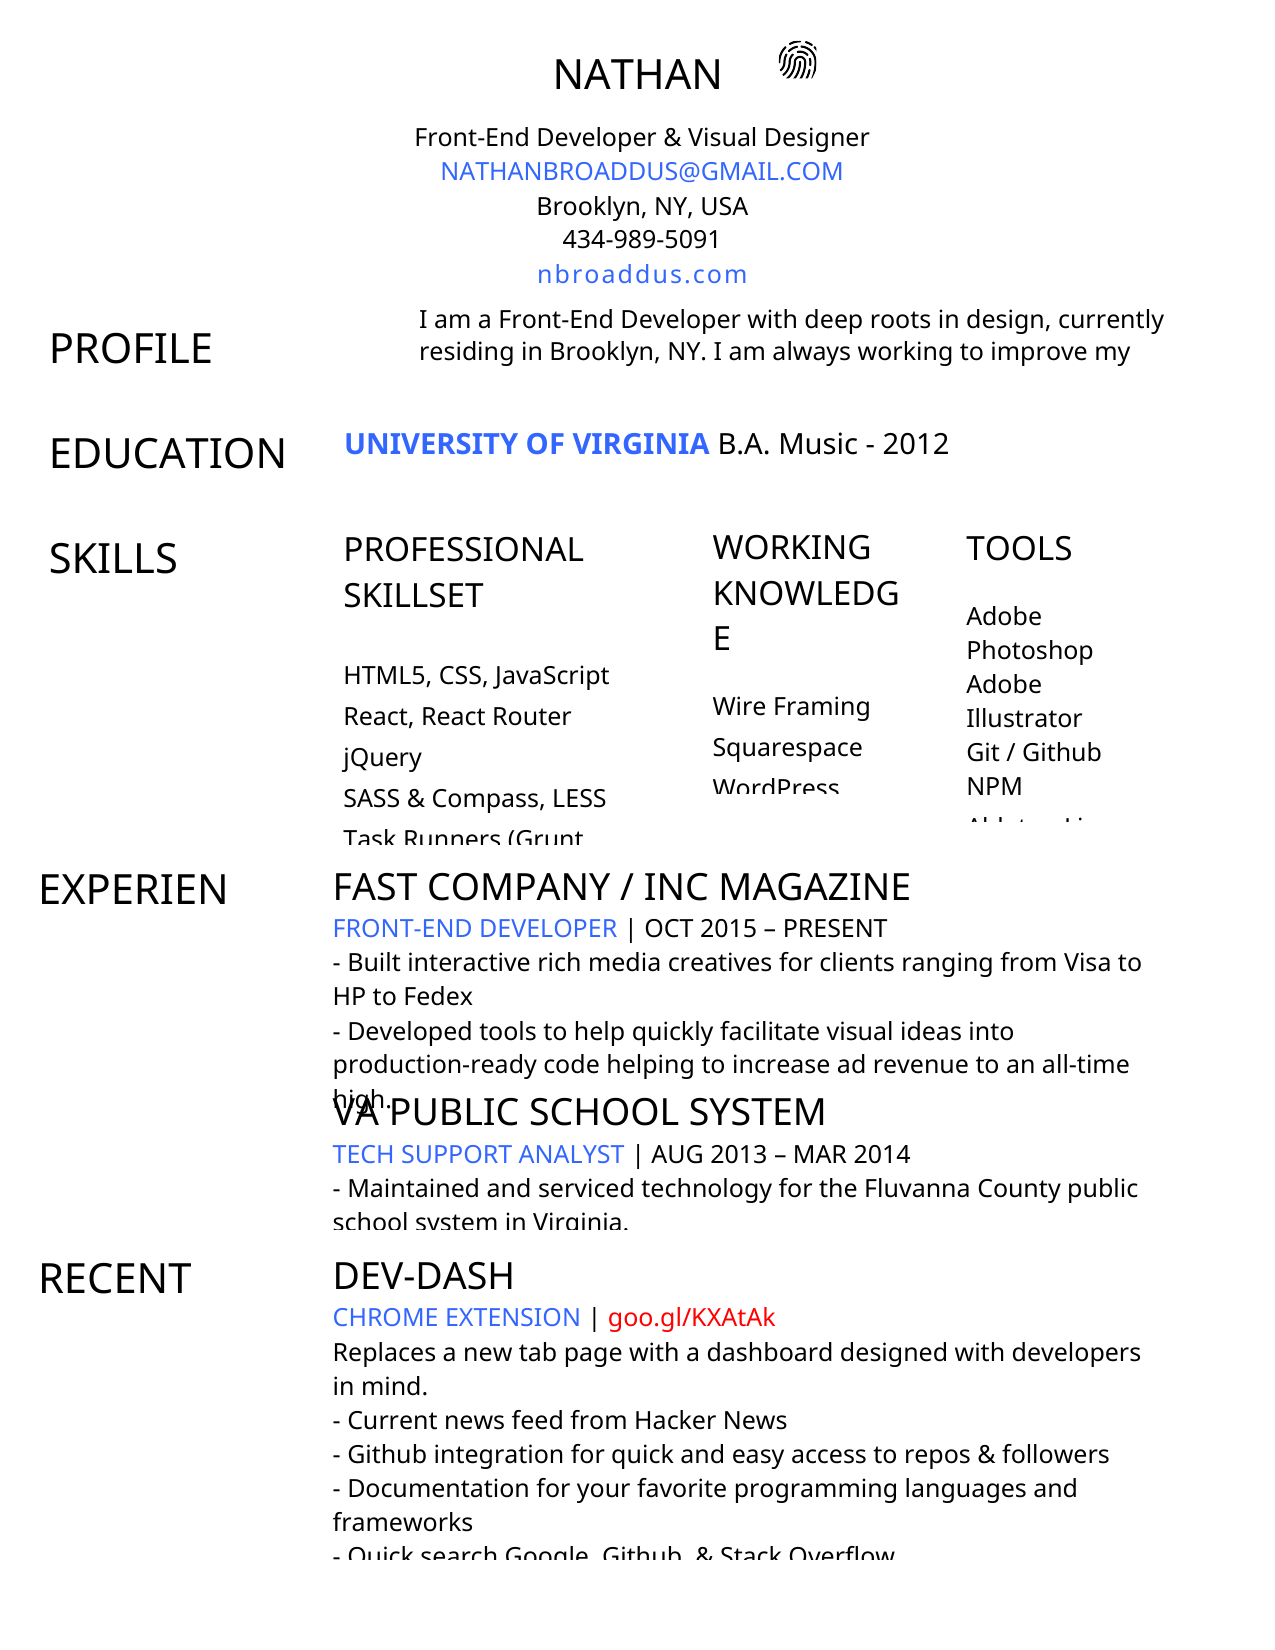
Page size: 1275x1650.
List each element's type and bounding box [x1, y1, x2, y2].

picture [778, 40, 817, 79]
